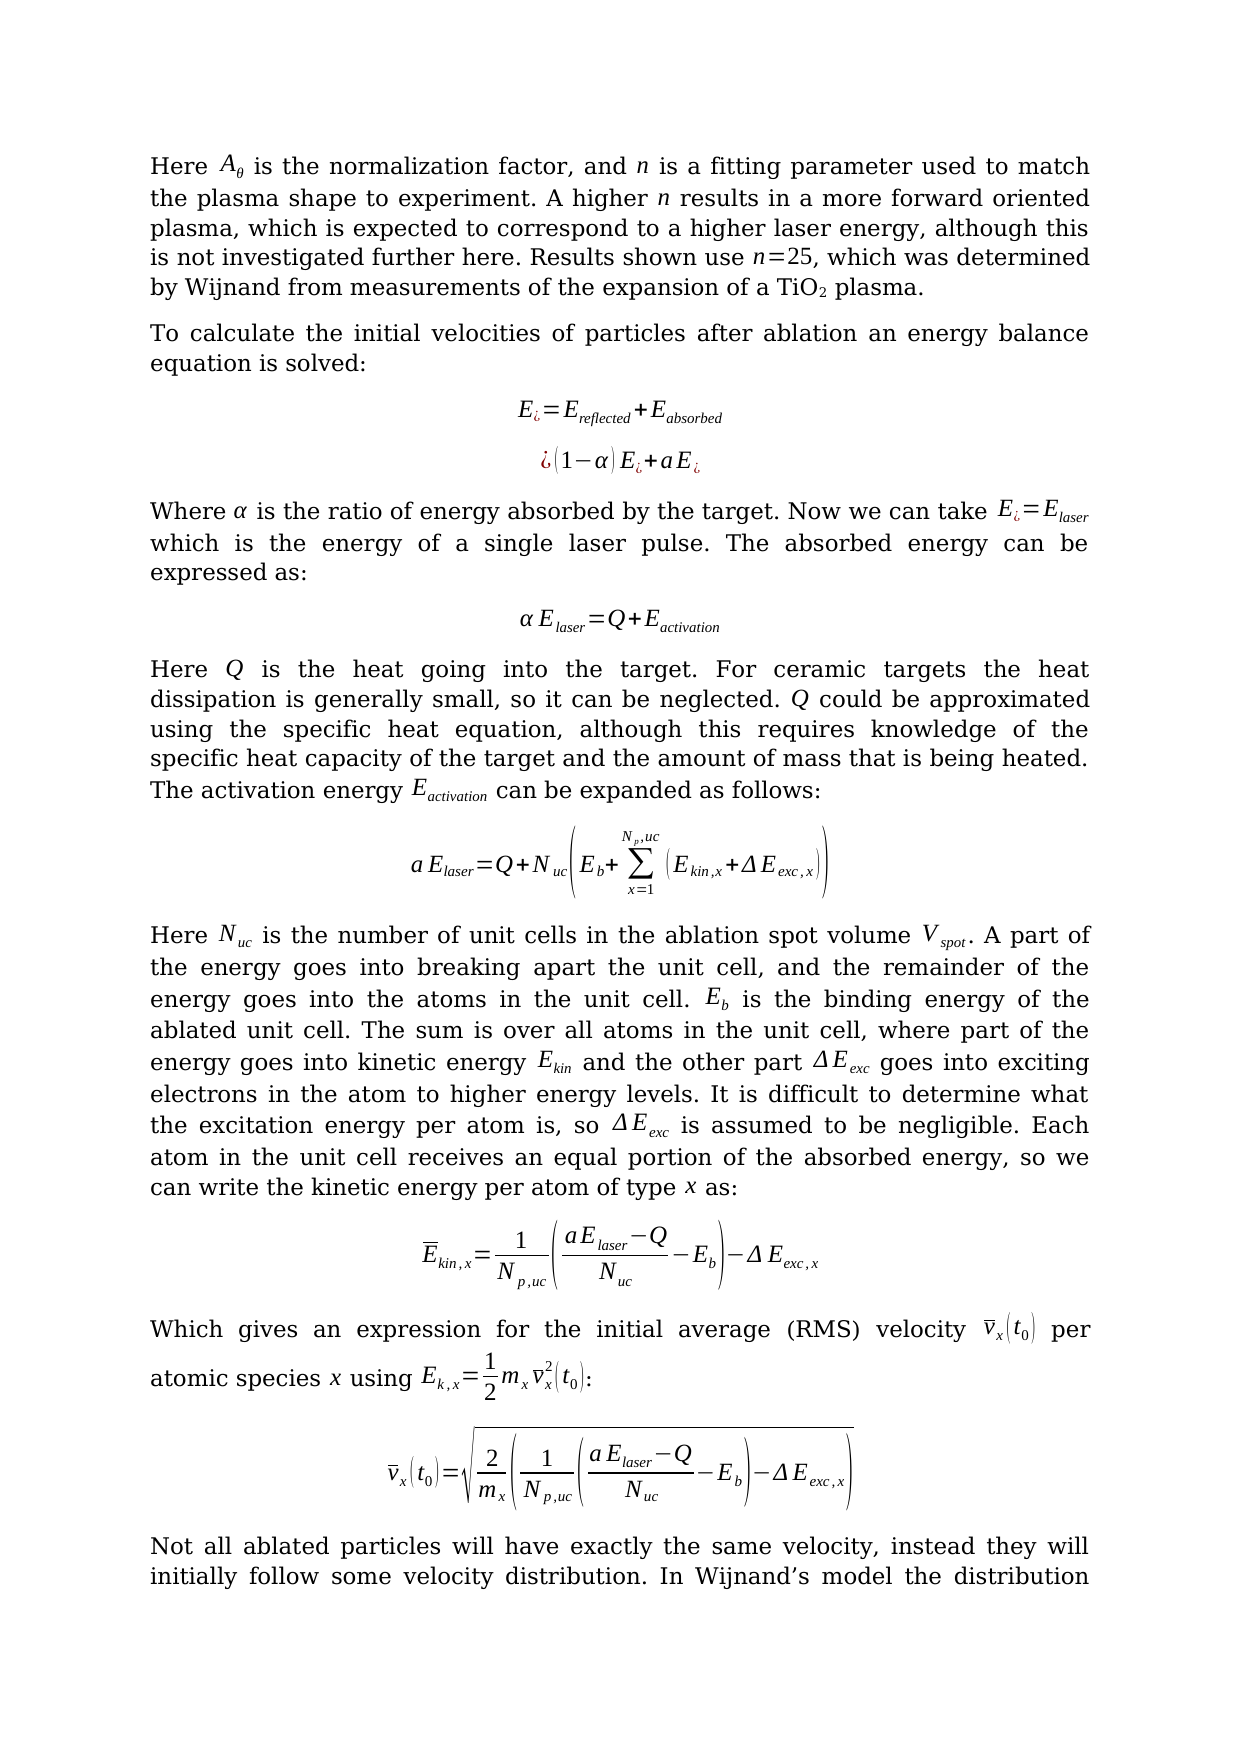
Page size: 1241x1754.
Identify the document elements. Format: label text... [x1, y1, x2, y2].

text To calculate the initial velocities of particles after ablation an energy balance equation is solved: [150, 319, 1090, 376]
text Here is the number of unit cells in the ablation spot volume . A part of the energy goes into breaking apart the unit cell, and the remainder of the energy goes into the atoms in the unit cell. is the binding energy of the ablated unit cell. The sum is over all atoms in the unit cell, where part of the energy goes into kinetic energy and the other part goes into exciting electrons in the atom to higher energy levels. It is difficult to determine what the excitation energy per atom is, so is assumed to be negligible. Each atom in the unit cell receives an equal portion of the absorbed energy, so we can write the kinetic energy per atom of type as: [150, 919, 1090, 1200]
text Here is the heat going into the target. For ceramic targets the heat dissipation is generally small, so it can be neglected. could be approximated using the specific heat equation, although this requires knowledge of the specific heat capacity of the target and the amount of mass that is being heated. The activation energy can be expanded as follows: [150, 655, 1090, 805]
text Here is the normalization factor, and is a fitting parameter used to match the plasma shape to experiment. A higher results in a more forward oriented plasma, which is expected to correspond to a higher laser energy, although this is not investigated further here. Results shown use , which was determined by Wijnand from measurements of the expansion of a TiO2 plasma. [150, 150, 1090, 300]
text Where is the ratio of energy absorbed by the target. Now we can take which is the energy of a single laser pulse. The absorbed energy can be expressed as: [150, 495, 1090, 586]
text Which gives an expression for the initial average (RMS) velocity per atomic species using : [150, 1311, 1090, 1407]
